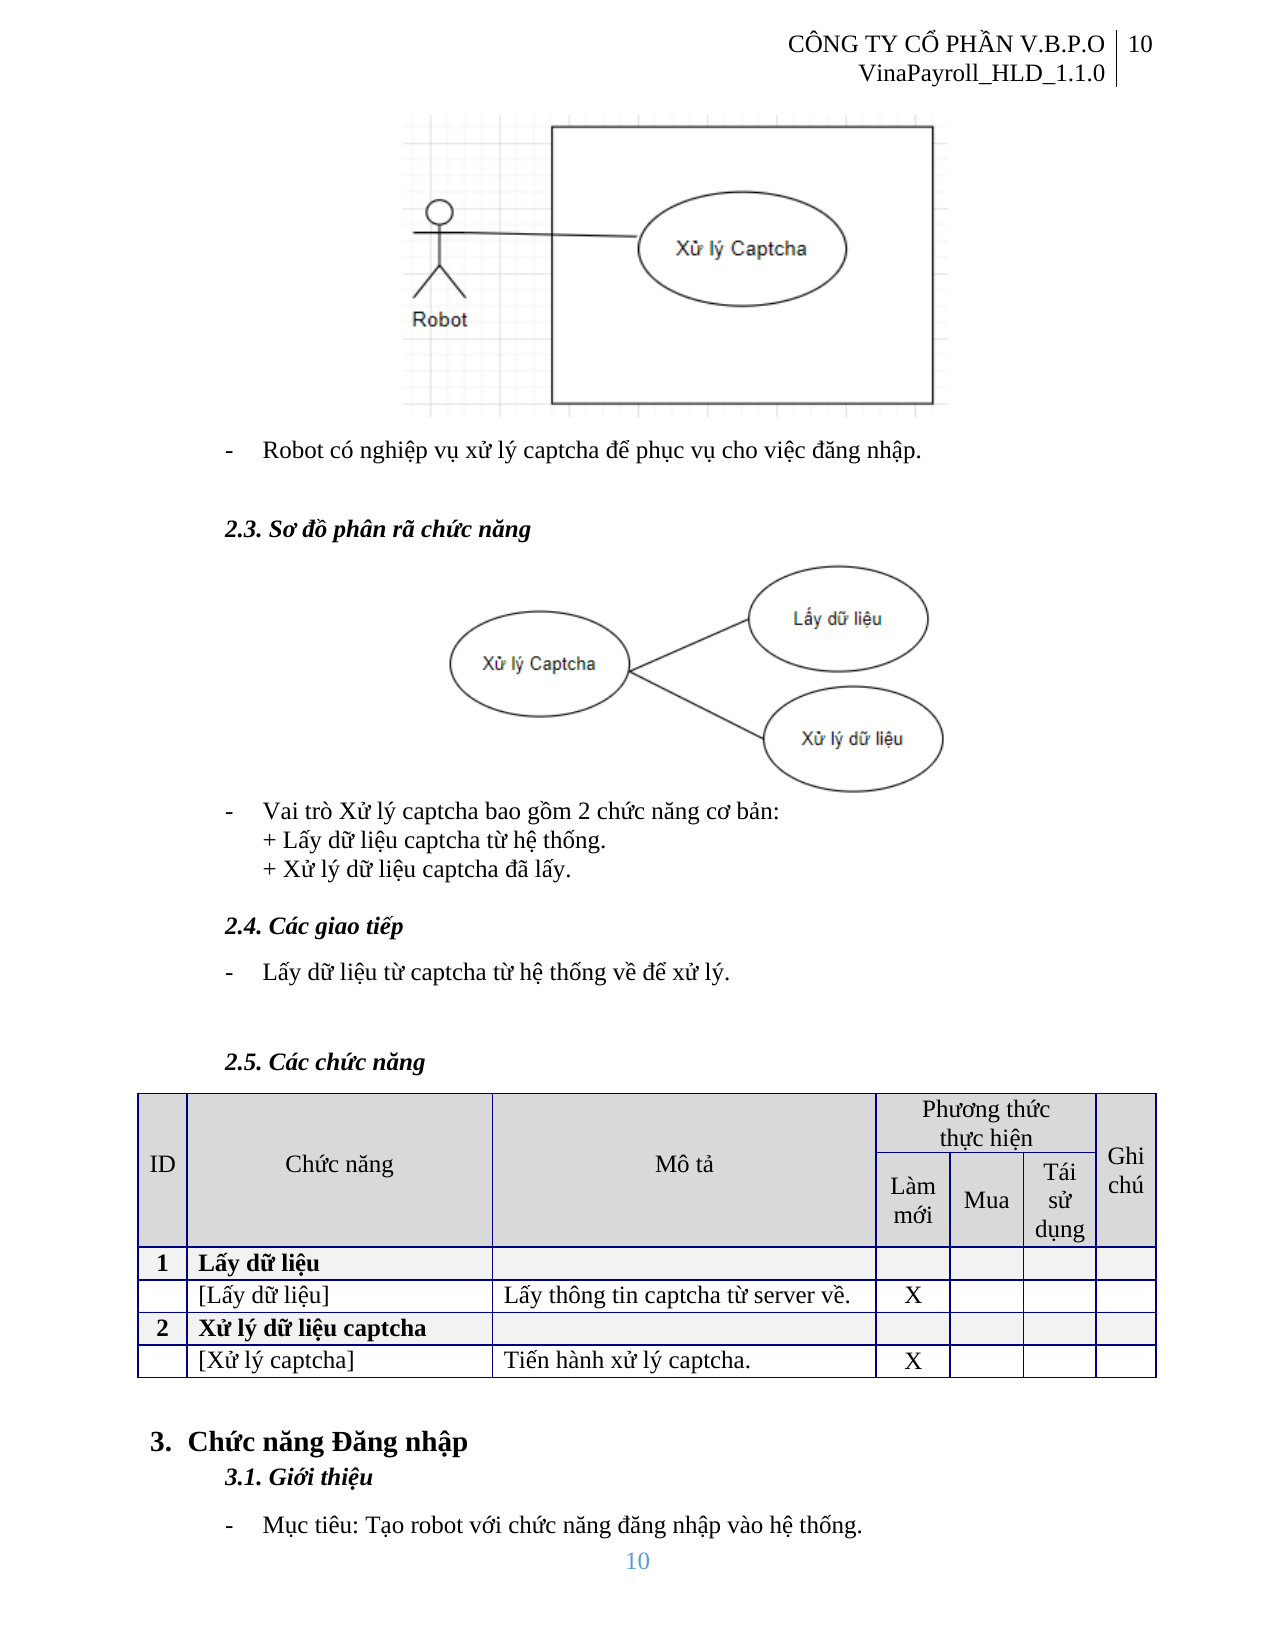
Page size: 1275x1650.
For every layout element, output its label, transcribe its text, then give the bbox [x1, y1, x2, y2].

table_cell X [877, 1346, 949, 1377]
list + Xử lý dữ liệu captcha đã lấy. [262, 854, 1125, 882]
table_cell [1024, 1346, 1095, 1377]
table_cell [Lấy dữ liệu] [188, 1281, 492, 1311]
table_cell 1 [139, 1248, 186, 1279]
table_cell [951, 1281, 1023, 1311]
table_cell [493, 1248, 875, 1279]
list Mục tiêu: Tạo robot với chức năng đăng nhập vào hệ thống. [225, 1510, 1125, 1539]
table_cell [1097, 1313, 1155, 1344]
table_cell [1024, 1313, 1095, 1344]
table_cell Lấy dữ liệu [188, 1248, 492, 1279]
table_cell X [877, 1281, 949, 1311]
table_cell [1024, 1248, 1095, 1279]
table_cell [1024, 1281, 1095, 1311]
table_header Ghi chú [1097, 1094, 1155, 1246]
text 2.3. Sơ đồ phân rã chức năng [225, 514, 1125, 543]
text 2.4. Các giao tiếp [150, 911, 1125, 940]
table_cell [951, 1248, 1023, 1279]
table_header Mô tả [493, 1094, 875, 1246]
table_cell [139, 1281, 186, 1311]
table_cell Xử lý dữ liệu captcha [188, 1313, 492, 1344]
list + Lấy dữ liệu captcha từ hệ thống. [262, 825, 1125, 854]
table_header ID [139, 1094, 186, 1246]
table_cell [493, 1313, 875, 1344]
table_cell [1097, 1281, 1155, 1311]
table_cell [877, 1313, 949, 1344]
table_cell Tái sử dụng [1024, 1153, 1095, 1246]
picture [402, 115, 948, 417]
table_cell Mua [951, 1153, 1023, 1246]
text 3.1. Giới thiệu [225, 1462, 1125, 1491]
table_cell [139, 1346, 186, 1377]
list Lấy dữ liệu từ captcha từ hệ thống về để xử lý. [225, 957, 1125, 985]
table_cell Tiến hành xử lý captcha. [493, 1346, 875, 1377]
table_header Chức năng [188, 1094, 492, 1246]
list Robot có nghiệp vụ xử lý captcha để phục vụ cho việc đăng nhập. [225, 436, 1125, 464]
table_cell [1097, 1248, 1155, 1279]
table_cell [951, 1313, 1023, 1344]
picture [443, 562, 944, 797]
table_cell Lấy thông tin captcha từ server về. [493, 1281, 875, 1311]
text 2.5. Các chức năng [225, 1047, 1125, 1076]
list Vai trò Xử lý captcha bao gồm 2 chức năng cơ bản: [225, 796, 1125, 825]
table_cell 2 [139, 1313, 186, 1344]
table_cell [1097, 1346, 1155, 1377]
table_cell Làm mới [877, 1153, 949, 1246]
table_cell [877, 1248, 949, 1279]
subtitle Chức năng Đăng nhập [150, 1424, 1125, 1457]
table_cell [Xử lý captcha] [188, 1346, 492, 1377]
table_header Phương thức thực hiện [877, 1094, 1095, 1152]
table_cell [951, 1346, 1023, 1377]
